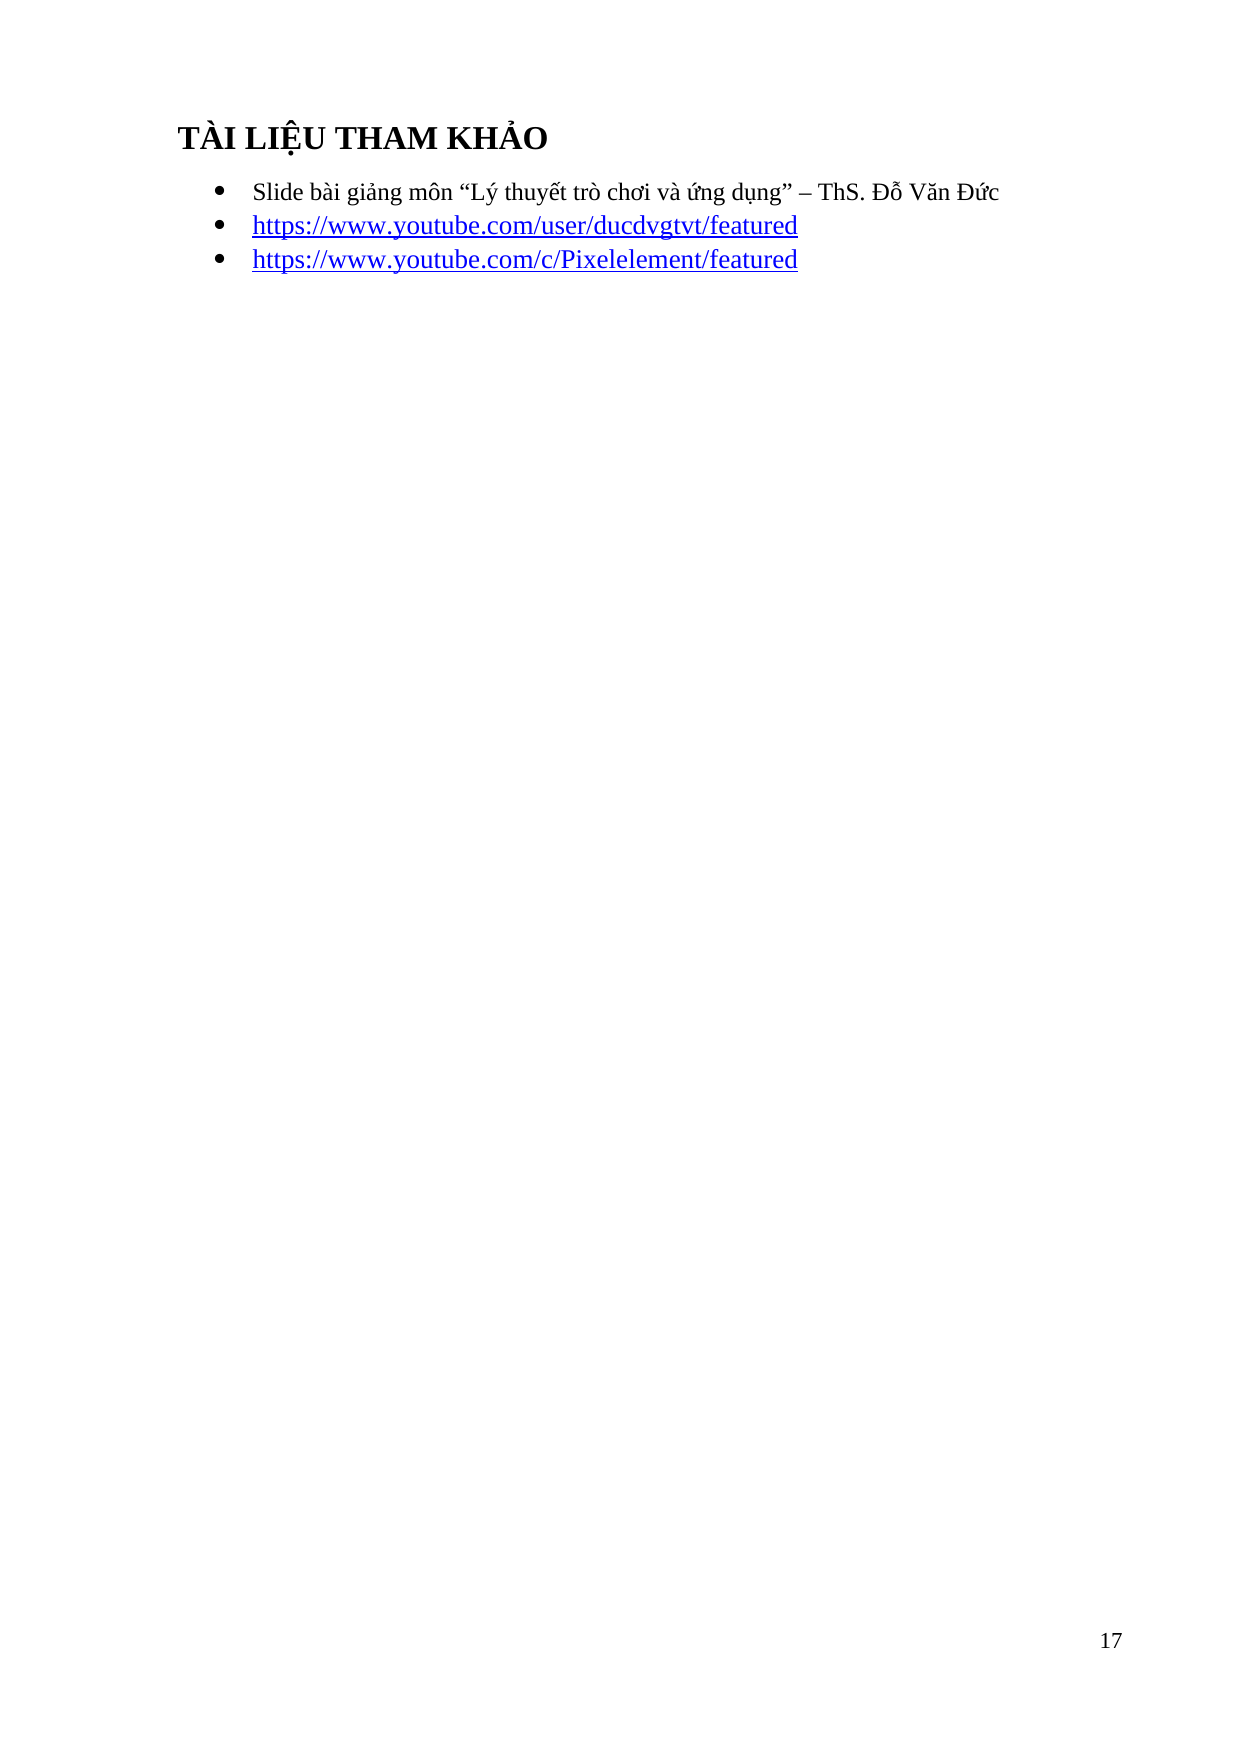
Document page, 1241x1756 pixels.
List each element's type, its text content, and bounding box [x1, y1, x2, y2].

list Slide bài giảng môn “Lý thuyết trò chơi và ứng dụng” – ThS. Đỗ Văn Đức [215, 177, 1122, 206]
text TÀI LIỆU THAM KHẢO [177, 118, 1122, 156]
list https://www.youtube.com/c/Pixelelement/featured [215, 243, 1122, 275]
list https://www.youtube.com/user/ducdvgtvt/featured [215, 209, 1122, 240]
